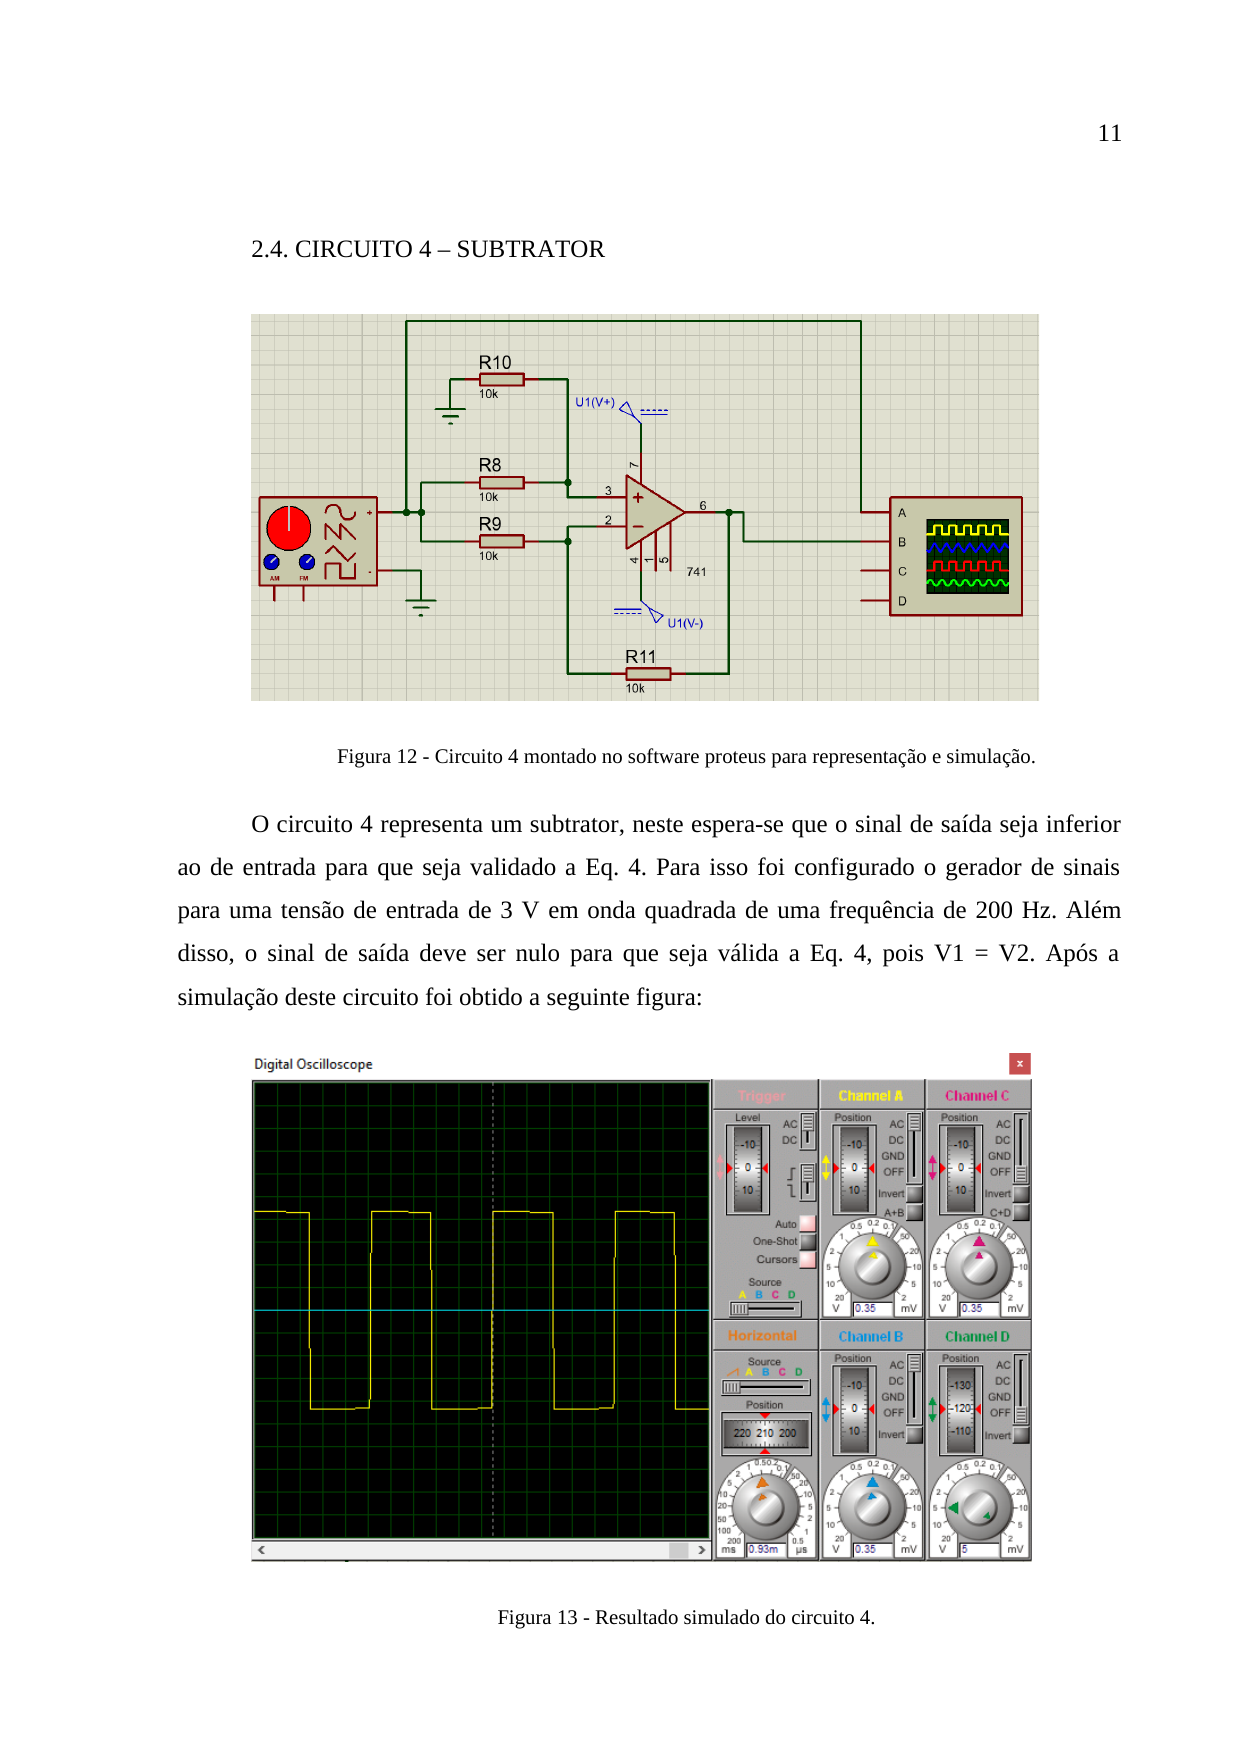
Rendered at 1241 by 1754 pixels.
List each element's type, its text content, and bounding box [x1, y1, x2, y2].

text Figura 12 - Circuito 4 montado no software proteus para representação e simulação. [177, 744, 1122, 768]
subtitle 2.4. CIRCUITO 4 – SUBTRATOR [177, 234, 1122, 263]
text O circuito 4 representa um subtrator, neste espera-se que o sinal de saída seja inferior ao de entrada para que seja validado a Eq. 4. Para isso foi configurado o gerador de sinais para uma tensão de entrada de 3 V em onda quadrada de uma frequência de 200 Hz. Além disso, o sinal de saída deve ser nulo para que seja válida a Eq. 4, pois V1 = V2. Após a simulação deste circuito foi obtido a seguinte figura: [177, 809, 1122, 1010]
picture [251, 314, 1040, 701]
picture [251, 1053, 1032, 1562]
text Figura 13 - Resultado simulado do circuito 4. [177, 1605, 1122, 1629]
